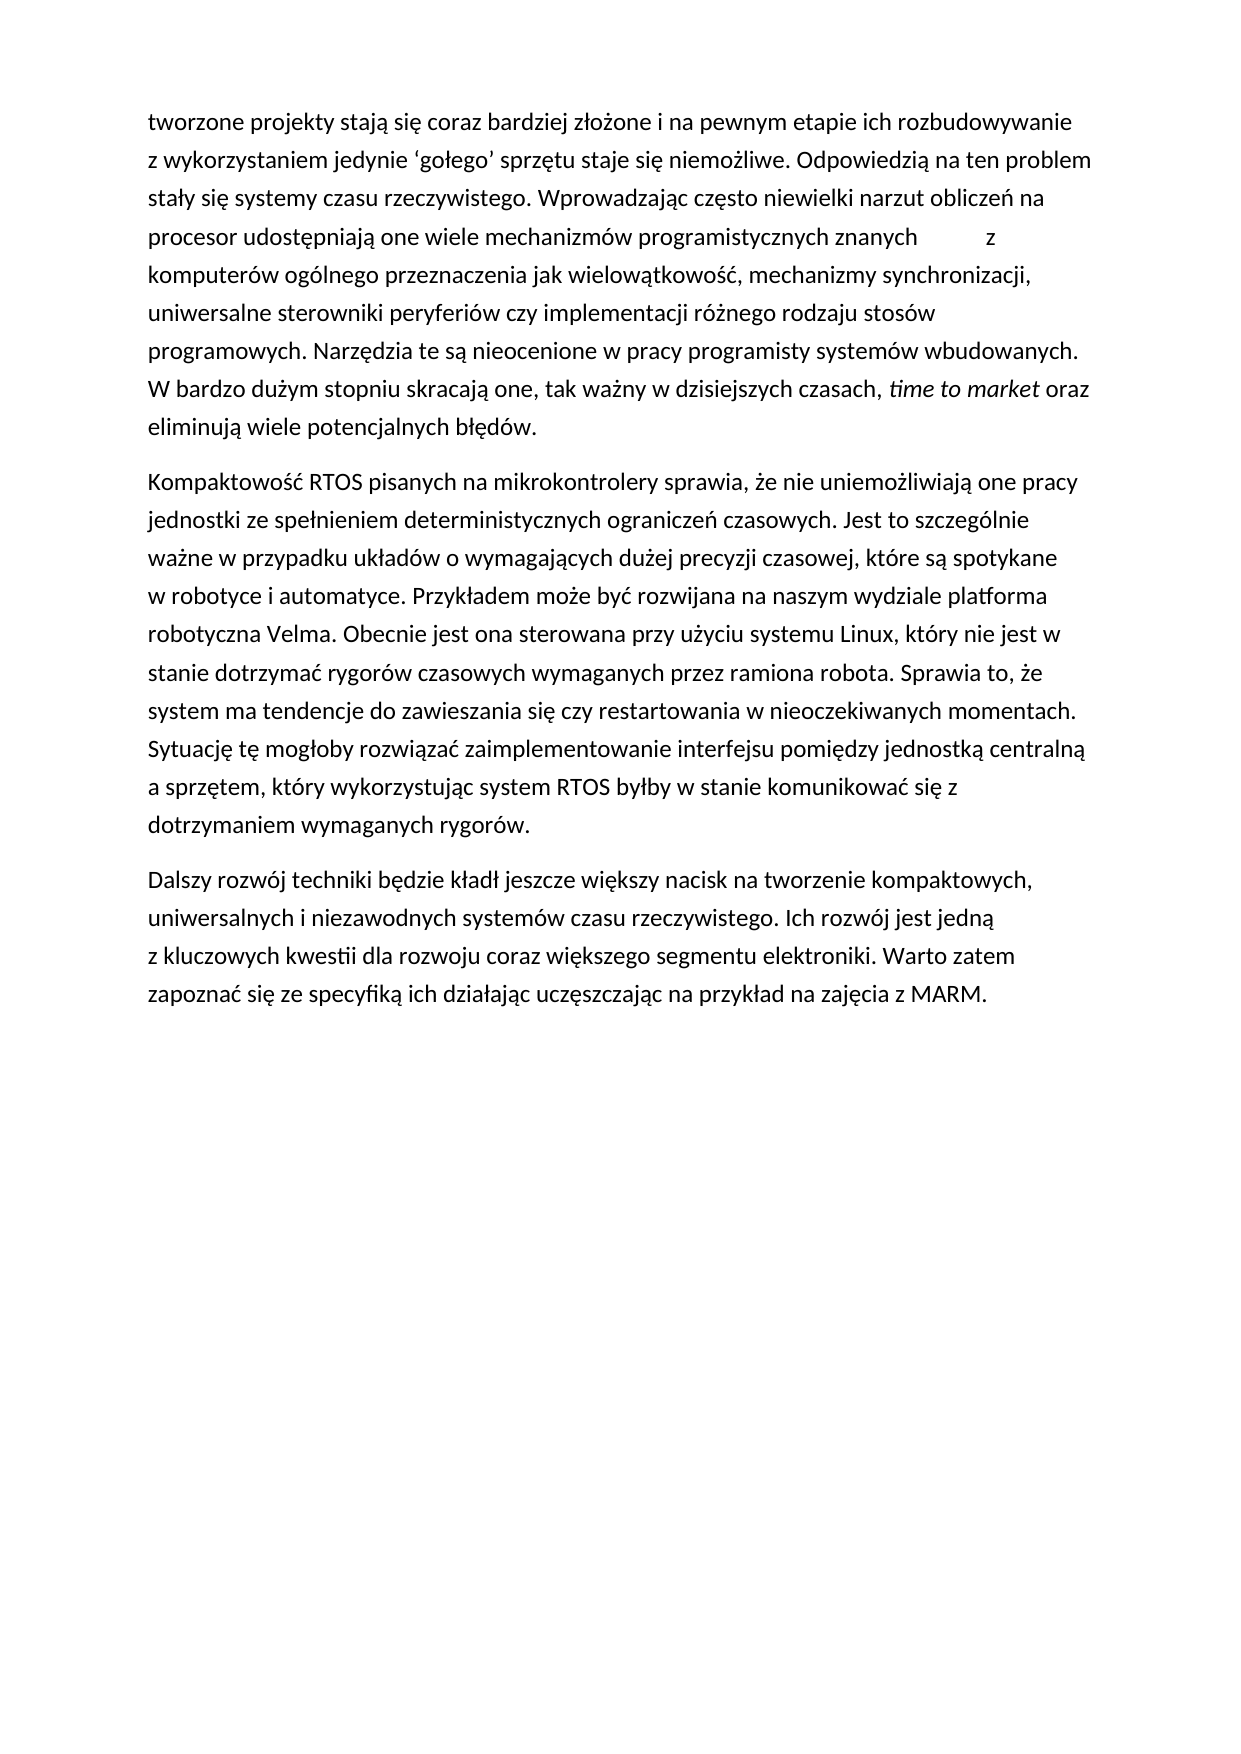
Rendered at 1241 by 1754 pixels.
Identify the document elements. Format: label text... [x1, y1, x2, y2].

text Dalszy rozwój techniki będzie kładł jeszcze większy nacisk na tworzenie kompaktowych, uniwersalnych i niezawodnych systemów czasu rzeczywistego. Ich rozwój jest jedną z kluczowych kwestii dla rozwoju coraz większego segmentu elektroniki. Warto zatem zapoznać się ze specyfiką ich działając uczęszczając na przykład na zajęcia z MARM. [148, 864, 1092, 1009]
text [148, 106, 1092, 442]
text Kompaktowość RTOS pisanych na mikrokontrolery sprawia, że nie uniemożliwiają one pracy jednostki ze spełnieniem deterministycznych ograniczeń czasowych. Jest to szczególnie ważne w przypadku układów o wymagających dużej precyzji czasowej, które są spotykane w robotyce i automatyce. Przykładem może być rozwijana na naszym wydziale platforma robotyczna Velma. Obecnie jest ona sterowana przy użyciu systemu Linux, który nie jest w stanie dotrzymać rygorów czasowych wymaganych przez ramiona robota. Sprawia to, że system ma tendencje do zawieszania się czy restartowania w nieoczekiwanych momentach. Sytuację tę mogłoby rozwiązać zaimplementowanie interfejsu pomiędzy jednostką centralną a sprzętem, który wykorzystując system RTOS byłby w stanie komunikować się z dotrzymaniem wymaganych rygorów. [148, 466, 1092, 840]
